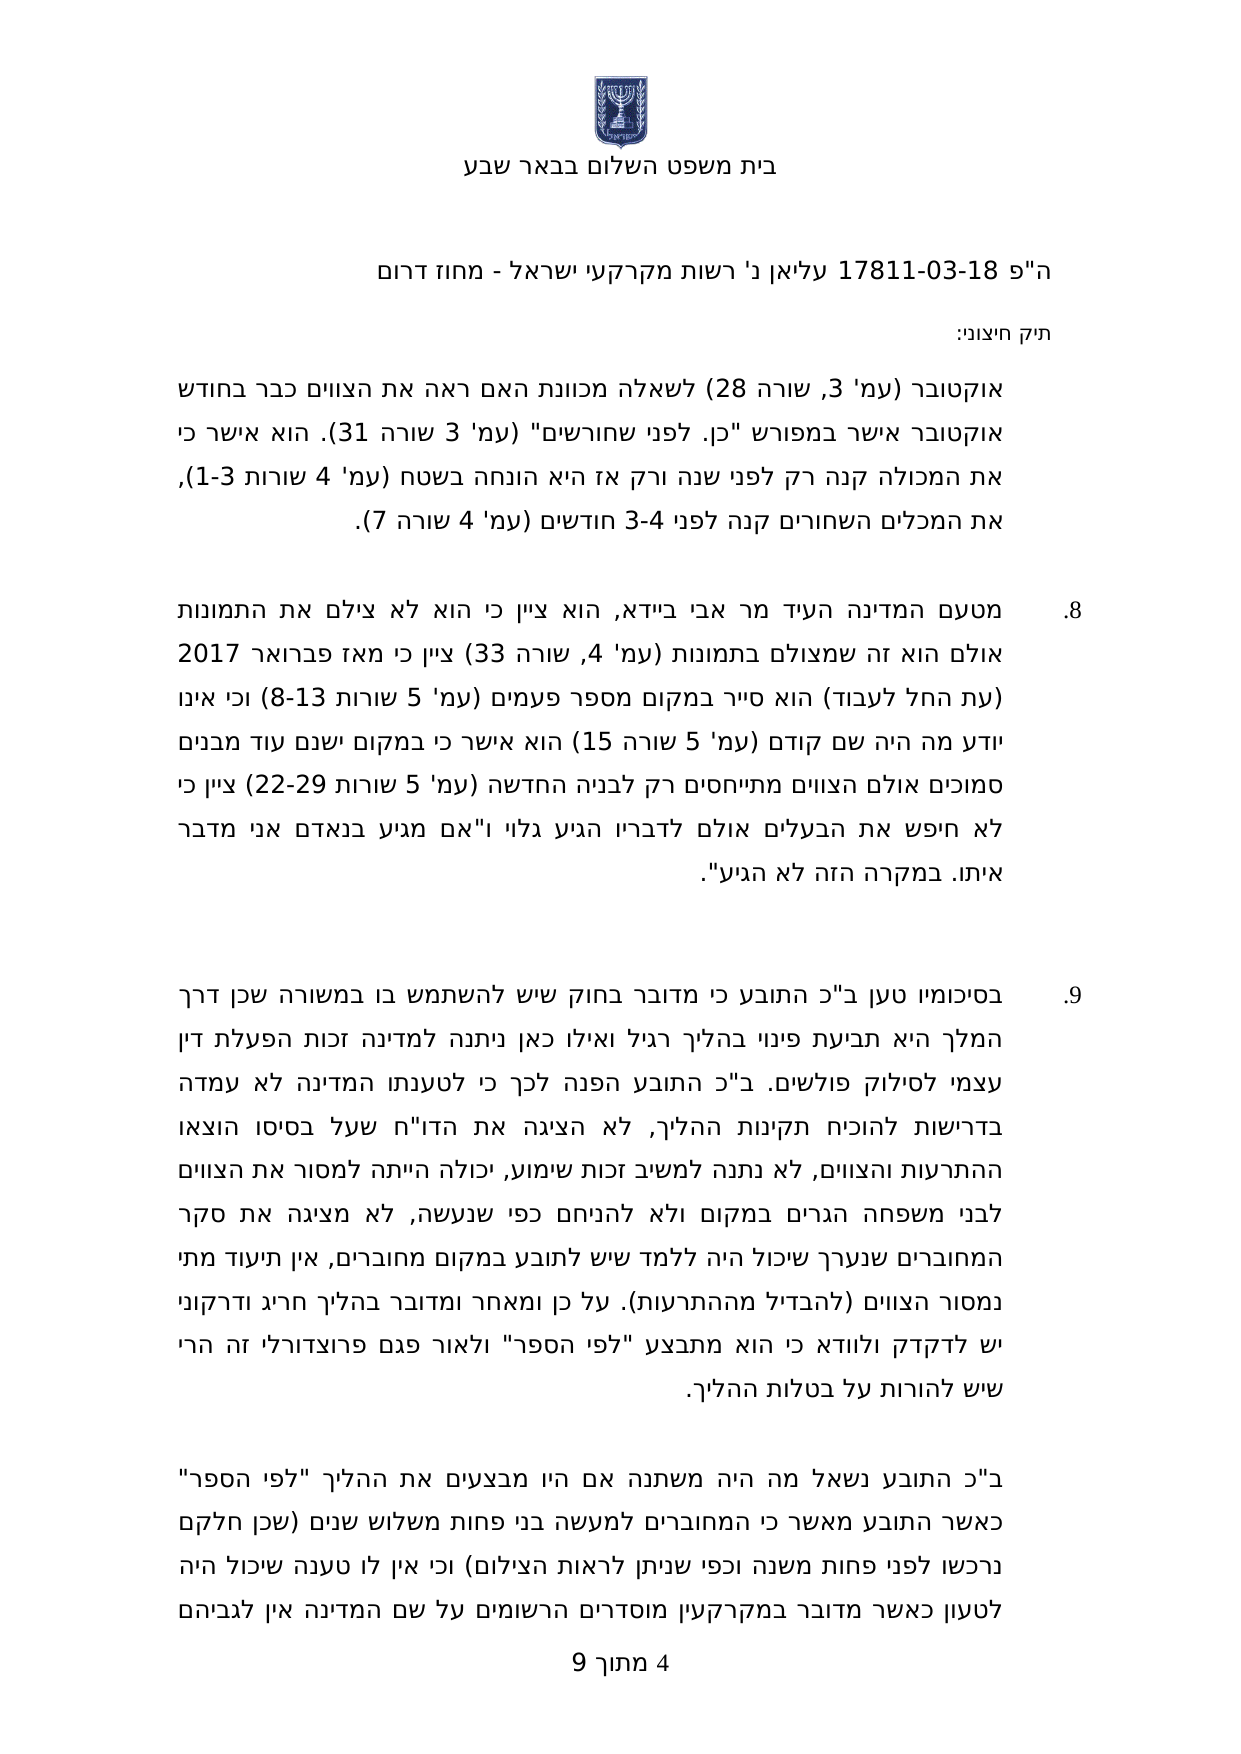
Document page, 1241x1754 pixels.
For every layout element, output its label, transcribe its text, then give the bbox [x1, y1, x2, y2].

list בסיכומיו טען ב"כ התובע כי מדובר בחוק שיש להשתמש בו במשורה שכן דרך המלך היא תביעת פינוי בהליך רגיל ואילו כאן ניתנה למדינה זכות הפעלת דין עצמי לסילוק פולשים. ב"כ התובע הפנה לכך כי לטענתו המדינה לא עמדה בדרישות להוכיח תקינות ההליך, לא הציגה את הדו"ח שעל בסיסו הוצאו ההתרעות והצווים, לא נתנה למשיב זכות שימוע, יכולה הייתה למסור את הצווים לבני משפחה הגרים במקום ולא להניחם כפי שנעשה, לא מציגה את סקר המחוברים שנערך שיכול היה ללמד שיש לתובע במקום מחוברים, אין תיעוד מתי נמסור הצווים (להבדיל מההתרעות). על כן ומאחר ומדובר בהליך חריג ודרקוני יש לדקדק ולוודא כי הוא מתבצע "לפי הספר" ולאור פגם פרוצדורלי זה הרי שיש להורות על בטלות ההליך. [177, 980, 1063, 1403]
picture [589, 75, 651, 152]
list מטעם המדינה העיד מר אבי ביידא, הוא ציין כי הוא לא צילם את התמונות אולם הוא זה שמצולם בתמונות (עמ' 4, שורה 33) ציין כי מאז פברואר 2017 (עת החל לעבוד) הוא סייר במקום מספר פעמים (עמ' 5 שורות 8-13) וכי אינו יודע מה היה שם קודם (עמ' 5 שורה 15) הוא אישר כי במקום ישנם עוד מבנים סמוכים אולם הצווים מתייחסים רק לבניה החדשה (עמ' 5 שורות 22-29) ציין כי לא חיפש את הבעלים אולם לדבריו הגיע גלוי ו"אם מגיע בנאדם אני מדבר איתו. במקרה הזה לא הגיע". [177, 595, 1063, 887]
